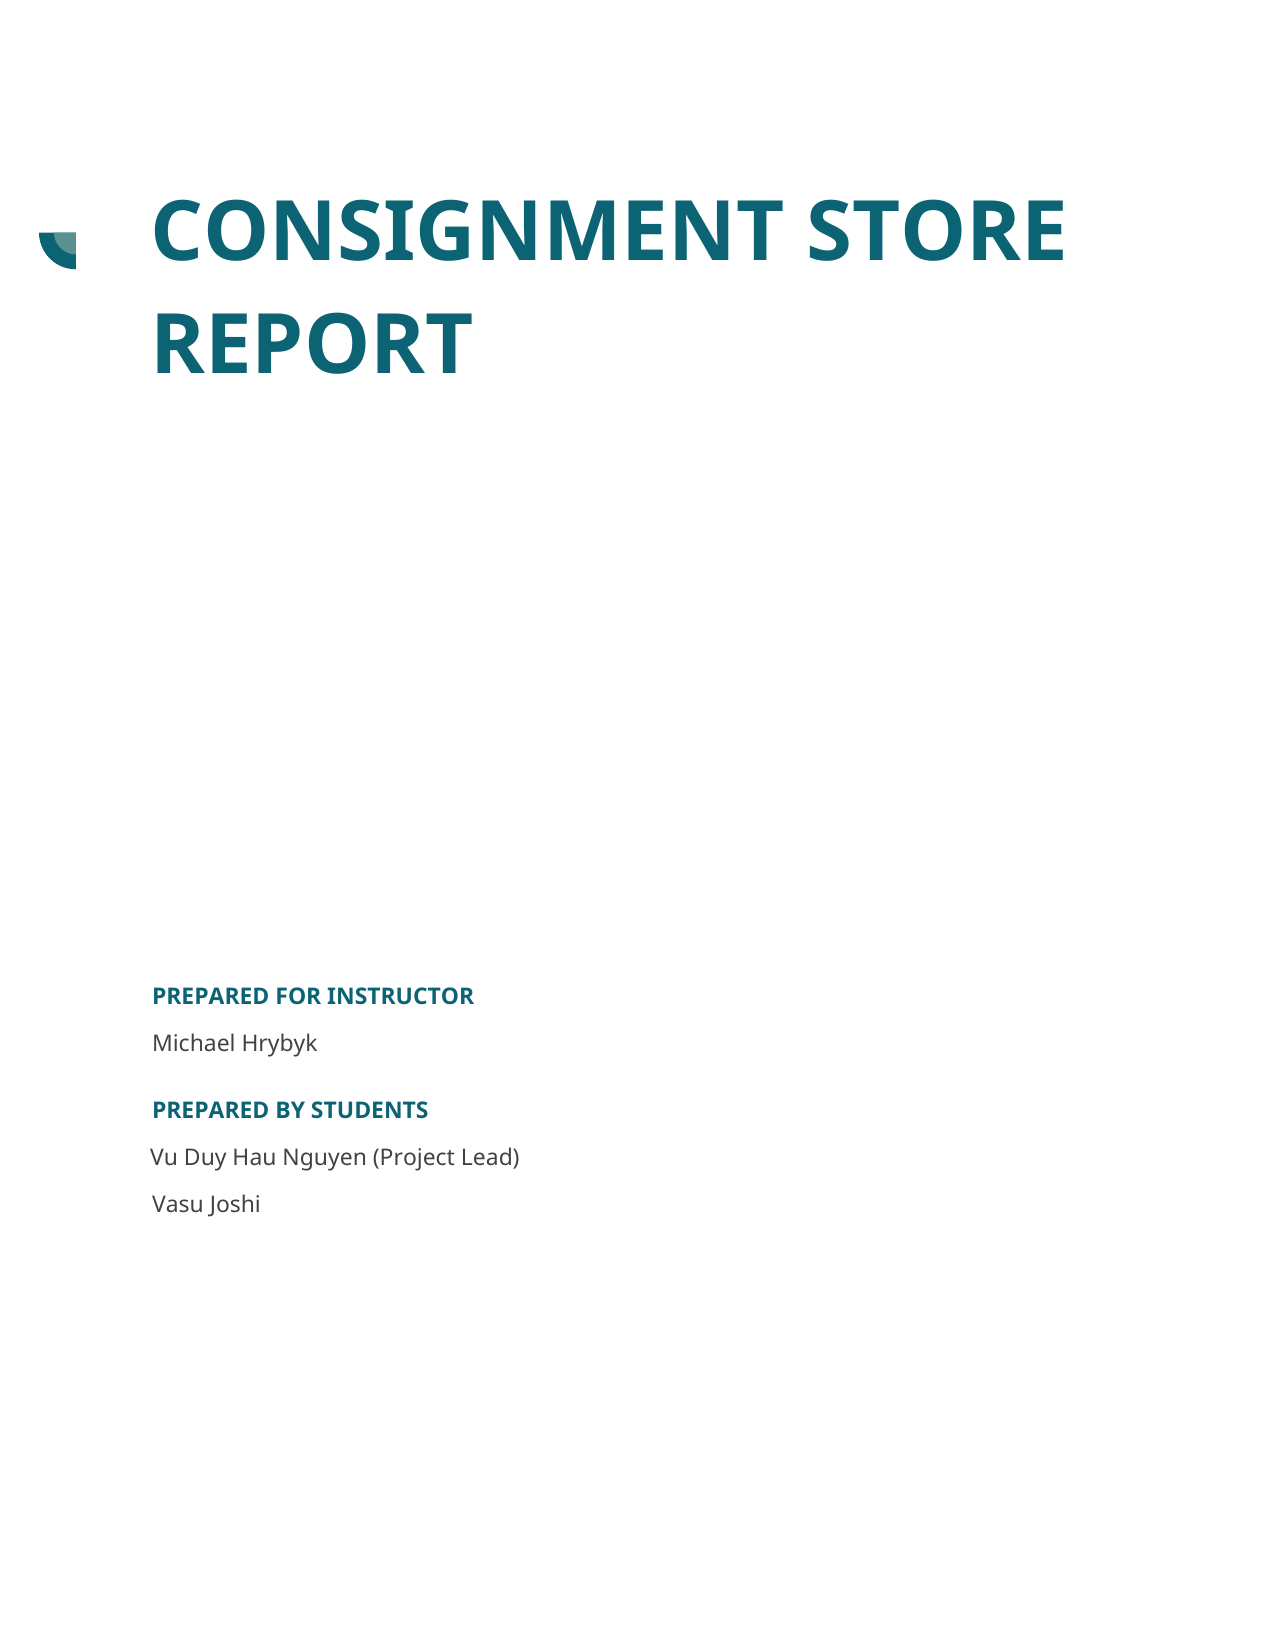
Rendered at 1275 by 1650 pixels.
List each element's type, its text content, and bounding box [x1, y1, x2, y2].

title CONSIGNMENT STORE REPORT [150, 171, 1125, 398]
text Michael Hrybyk [152, 1027, 1125, 1058]
subtitle PREPARED BY STUDENTS [152, 1094, 1125, 1126]
text Vasu Joshi [152, 1188, 1125, 1219]
text Vu Duy Hau Nguyen (Project Lead) [150, 1141, 1125, 1172]
subtitle PREPARED FOR INSTRUCTOR [152, 980, 1125, 1011]
